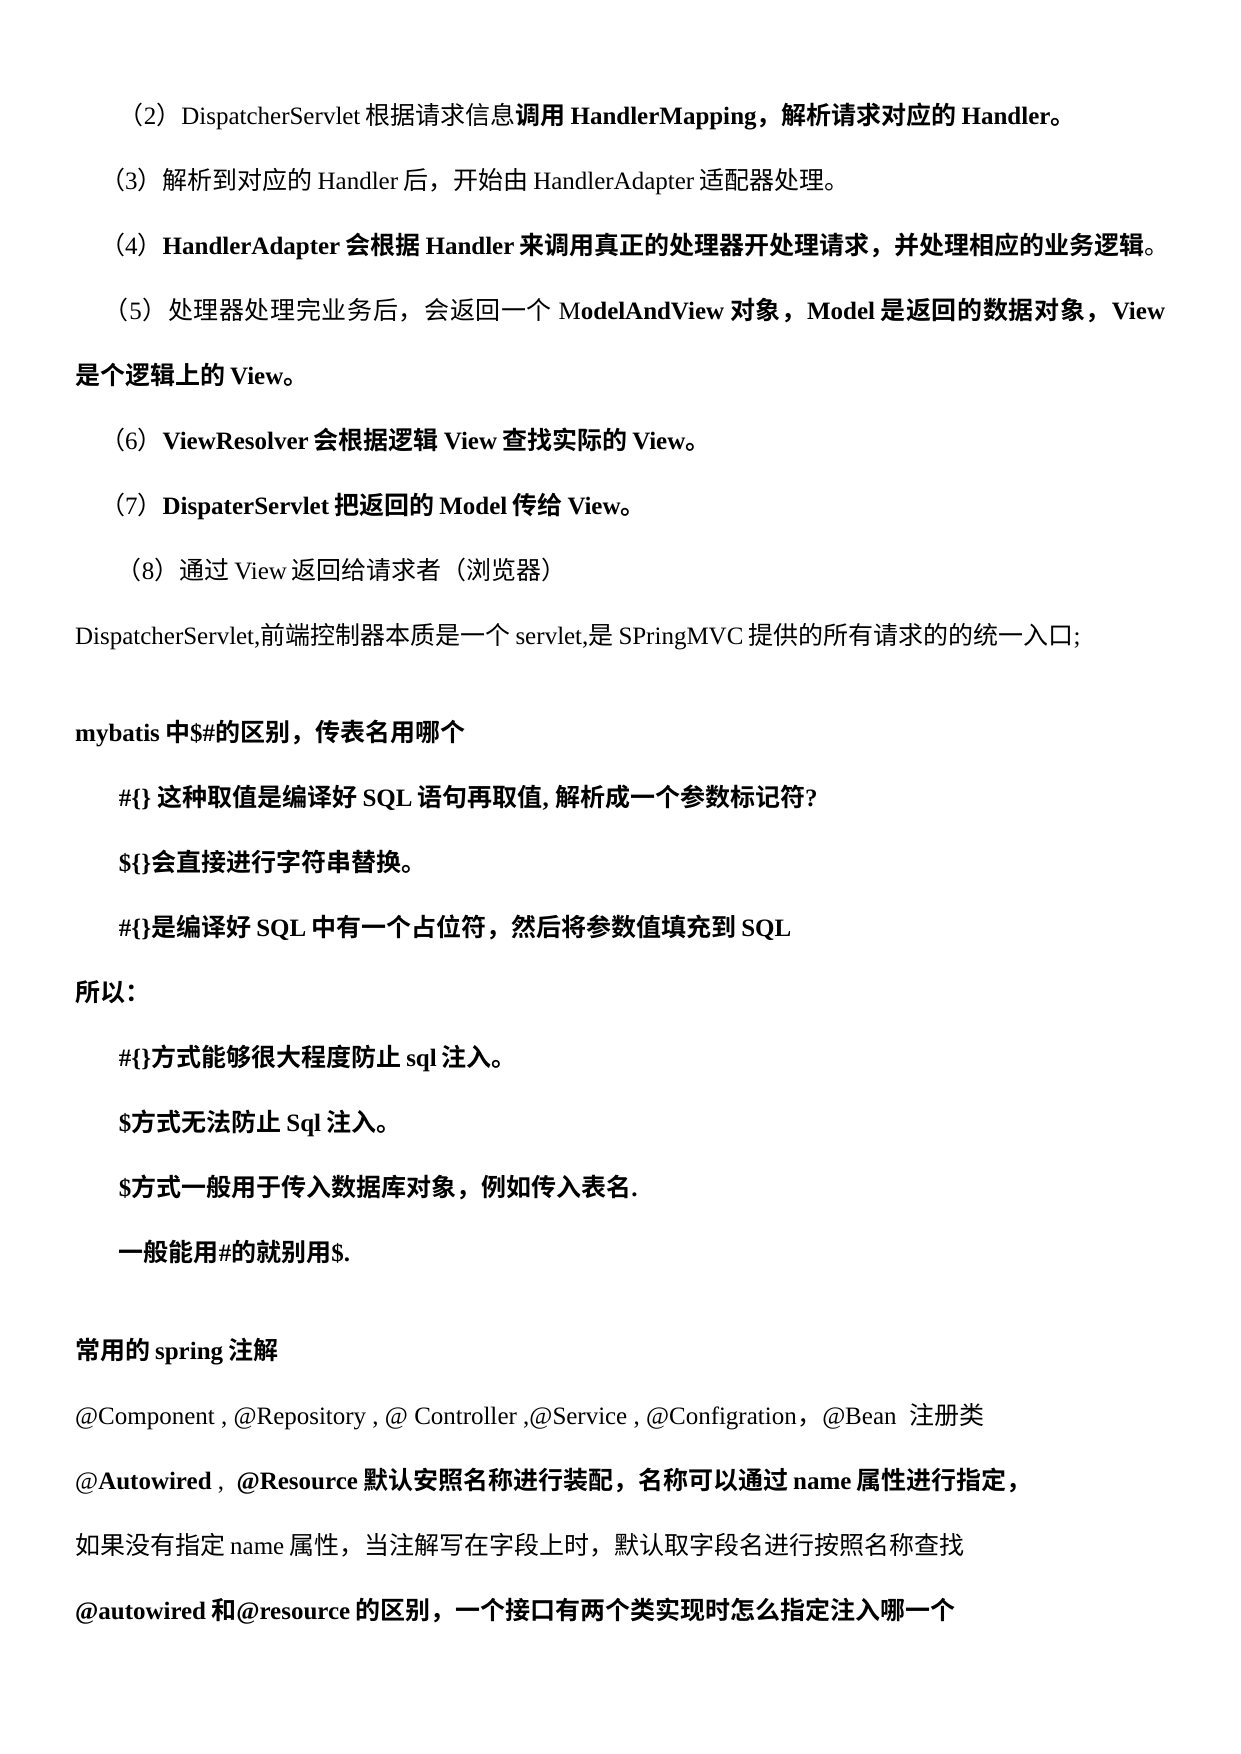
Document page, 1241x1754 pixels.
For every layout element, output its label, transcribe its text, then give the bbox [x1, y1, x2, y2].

text （6）ViewResolver会根据逻辑View查找实际的View。 [75, 406, 1165, 471]
text #{} 这种取值是编译好SQL语句再取值, 解析成一个参数标记符? [75, 763, 1165, 828]
text mybatis中$#的区别，传表名用哪个 [75, 698, 1165, 763]
text $方式一般用于传入数据库对象，例如传入表名. [75, 1153, 1165, 1218]
text ${}会直接进行字符串替换。 [75, 828, 1165, 893]
text 一般能用#的就别用$. [75, 1218, 1165, 1283]
text 如果没有指定name属性，当注解写在字段上时，默认取字段名进行按照名称查找 [75, 1511, 1165, 1576]
text （3）解析到对应的Handler后，开始由HandlerAdapter适配器处理。 [75, 146, 1165, 211]
text 所以： [75, 958, 1165, 1023]
text （4）HandlerAdapter会根据Handler来调用真正的处理器开处理请求，并处理相应的业务逻辑。 [75, 211, 1165, 276]
text $方式无法防止Sql注入。 [75, 1088, 1165, 1153]
text （8）通过View返回给请求者（浏览器） [75, 536, 1165, 601]
text @Autowired , @Resource默认安照名称进行装配，名称可以通过name属性进行指定， [75, 1446, 1165, 1511]
text 常用的spring注解 [75, 1316, 1165, 1381]
text DispatcherServlet,前端控制器本质是一个servlet,是SPringMVC提供的所有请求的的统一入口; [75, 601, 1165, 666]
text （2）DispatcherServlet根据请求信息调用HandlerMapping，解析请求对应的Handler。 [75, 81, 1165, 146]
text @autowired和@resource的区别，一个接口有两个类实现时怎么指定注入哪一个 [75, 1576, 1165, 1641]
text （5）处理器处理完业务后，会返回一个ModelAndView对象，Model是返回的数据对象，View是个逻辑上的View。 [75, 276, 1165, 406]
text #{}方式能够很大程度防止sql注入。 [75, 1023, 1165, 1088]
text （7）DispaterServlet把返回的Model传给View。 [75, 471, 1165, 536]
text @Component , @Repository , @ Controller ,@Service , @Configration，@Bean 注册类 [75, 1381, 1165, 1446]
text #{}是编译好SQL中有一个占位符，然后将参数值填充到SQL [75, 893, 1165, 958]
